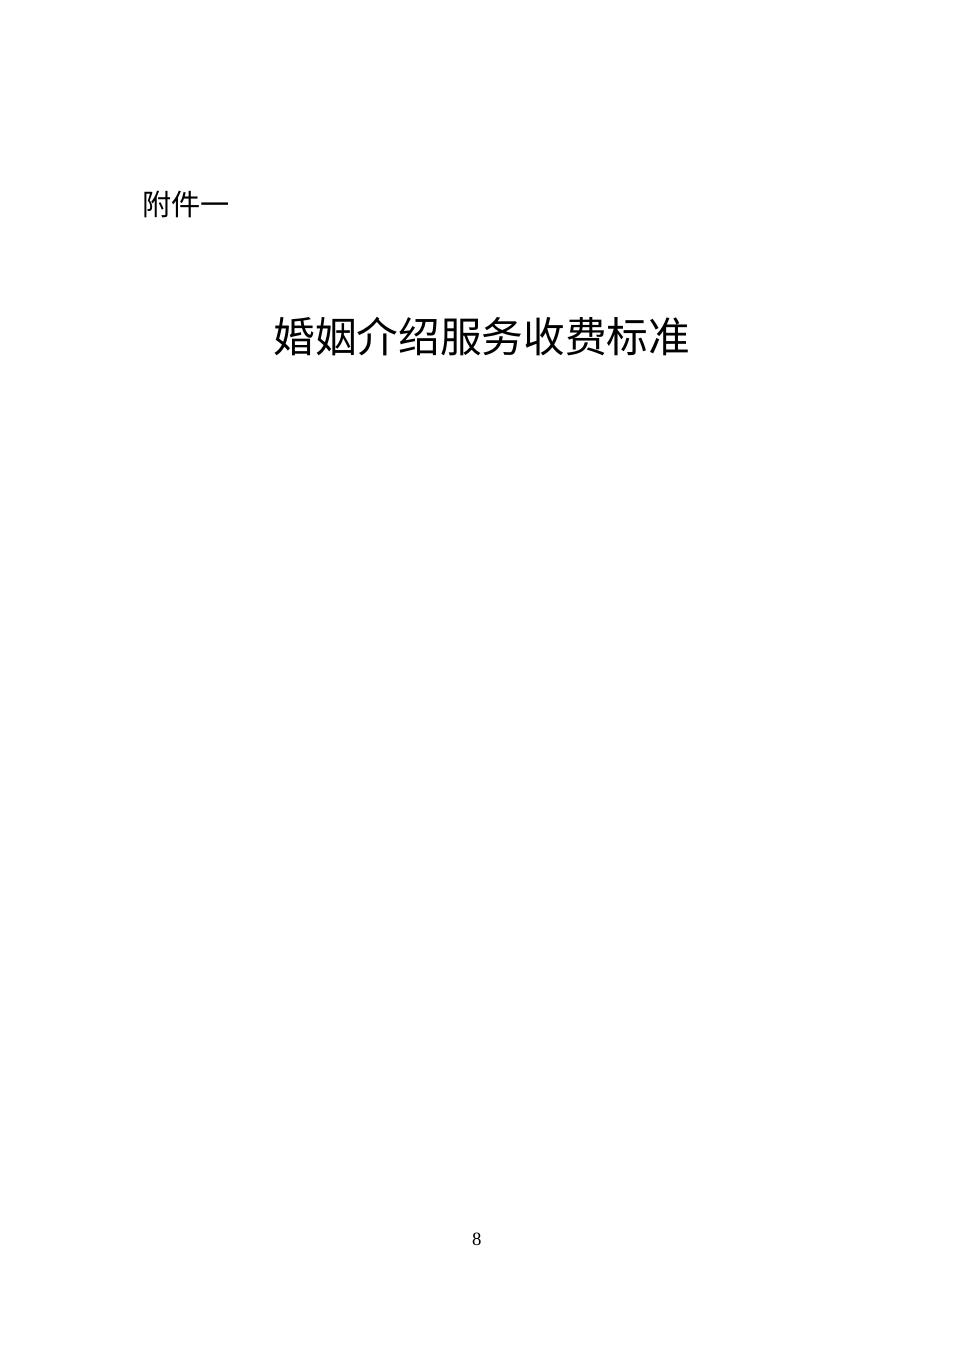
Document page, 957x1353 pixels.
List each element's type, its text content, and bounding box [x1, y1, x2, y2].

text 附件一 [142, 181, 821, 223]
text 婚姻介绍服务收费标准 [142, 304, 821, 364]
